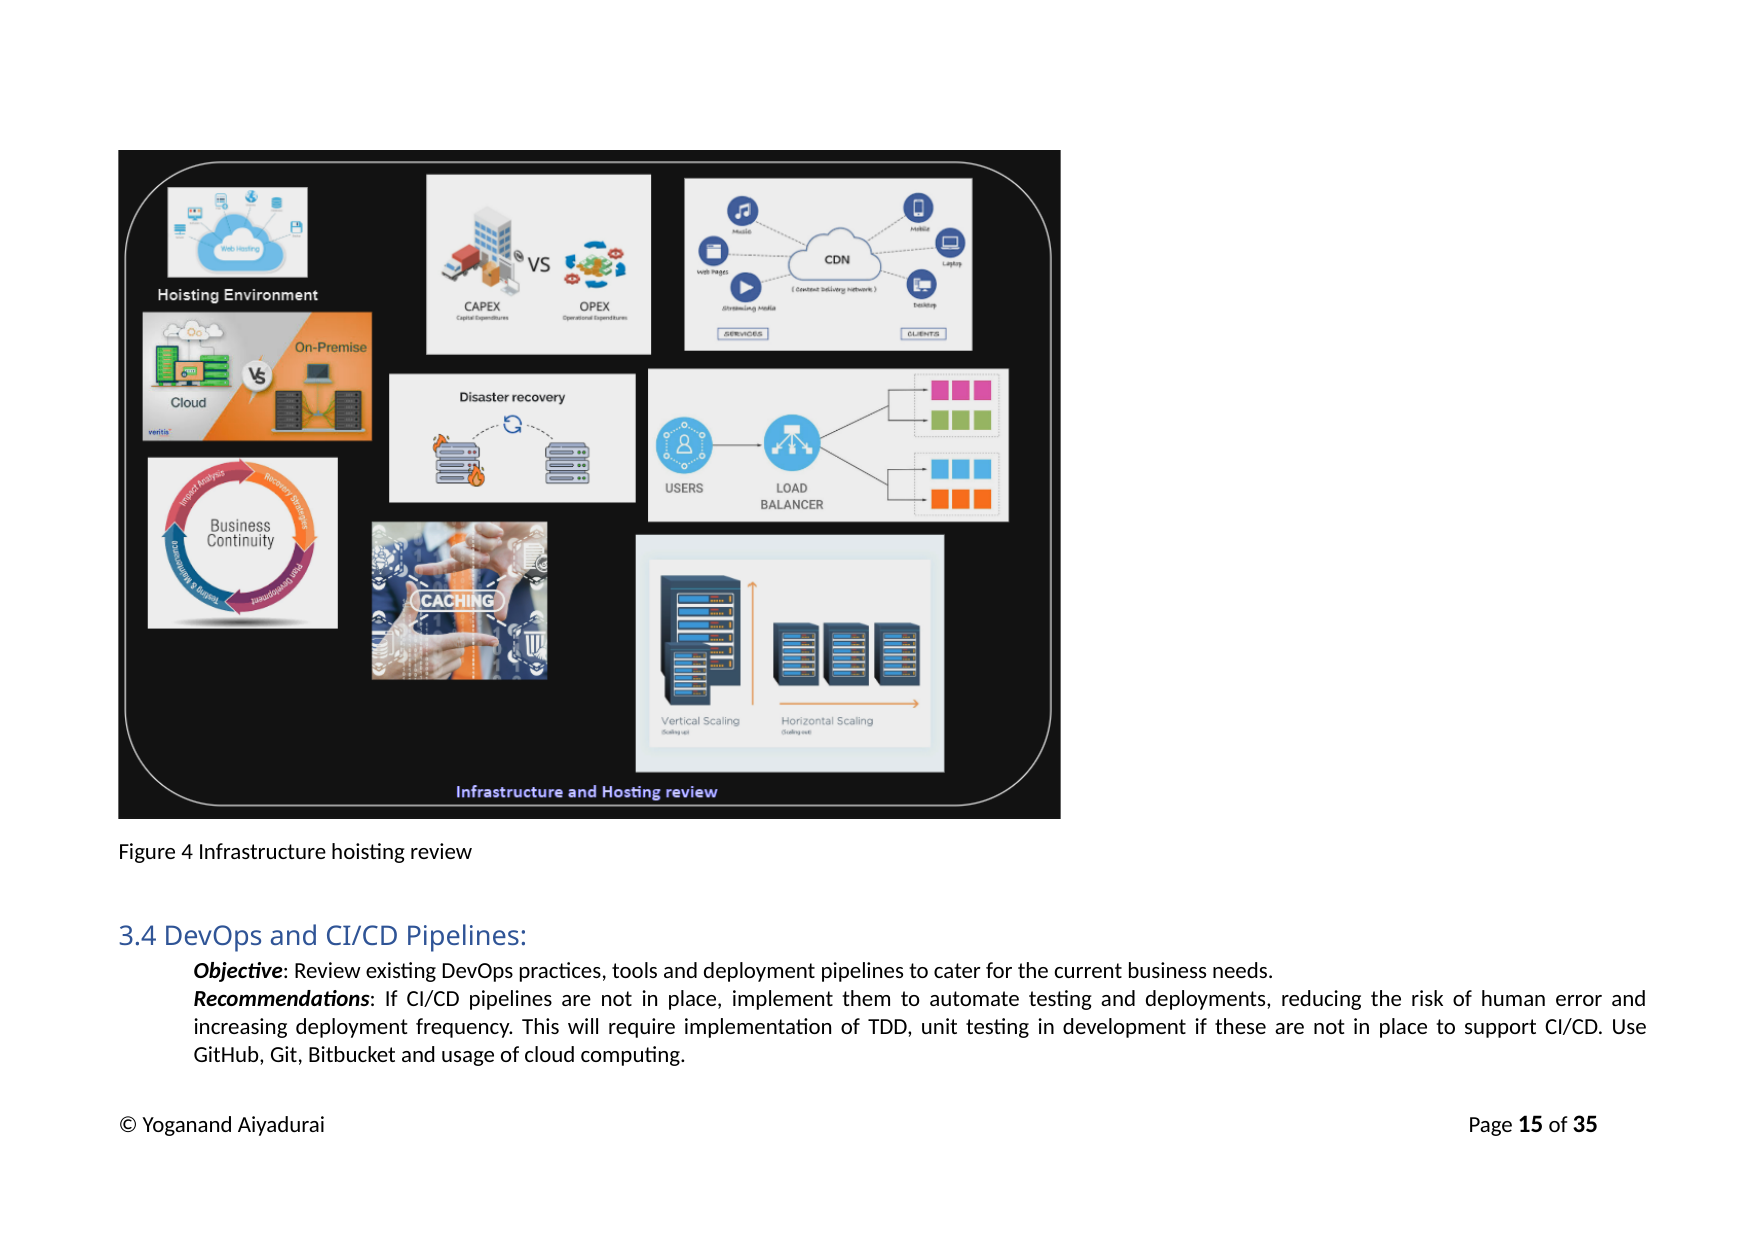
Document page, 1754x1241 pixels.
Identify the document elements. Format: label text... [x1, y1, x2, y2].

list Objective: Review existing DevOps practices, tools and deployment pipelines to cater for the current business needs. [193, 956, 1651, 984]
list Recommendations: If CI/CD pipelines are not in place, implement them to automate testing and deployments, reducing the risk of human error and increasing deployment frequency. This will require implementation of TDD, unit testing in development if these are not in place to support CI/CD. Use GitHub, Git, Bitbucket and usage of cloud computing. [193, 984, 1651, 1068]
subtitle 3.4 DevOps and CI/CD Pipelines: [118, 916, 1651, 953]
picture [118, 150, 1061, 819]
text Figure 4 Infrastructure hoisting review [118, 837, 1651, 865]
